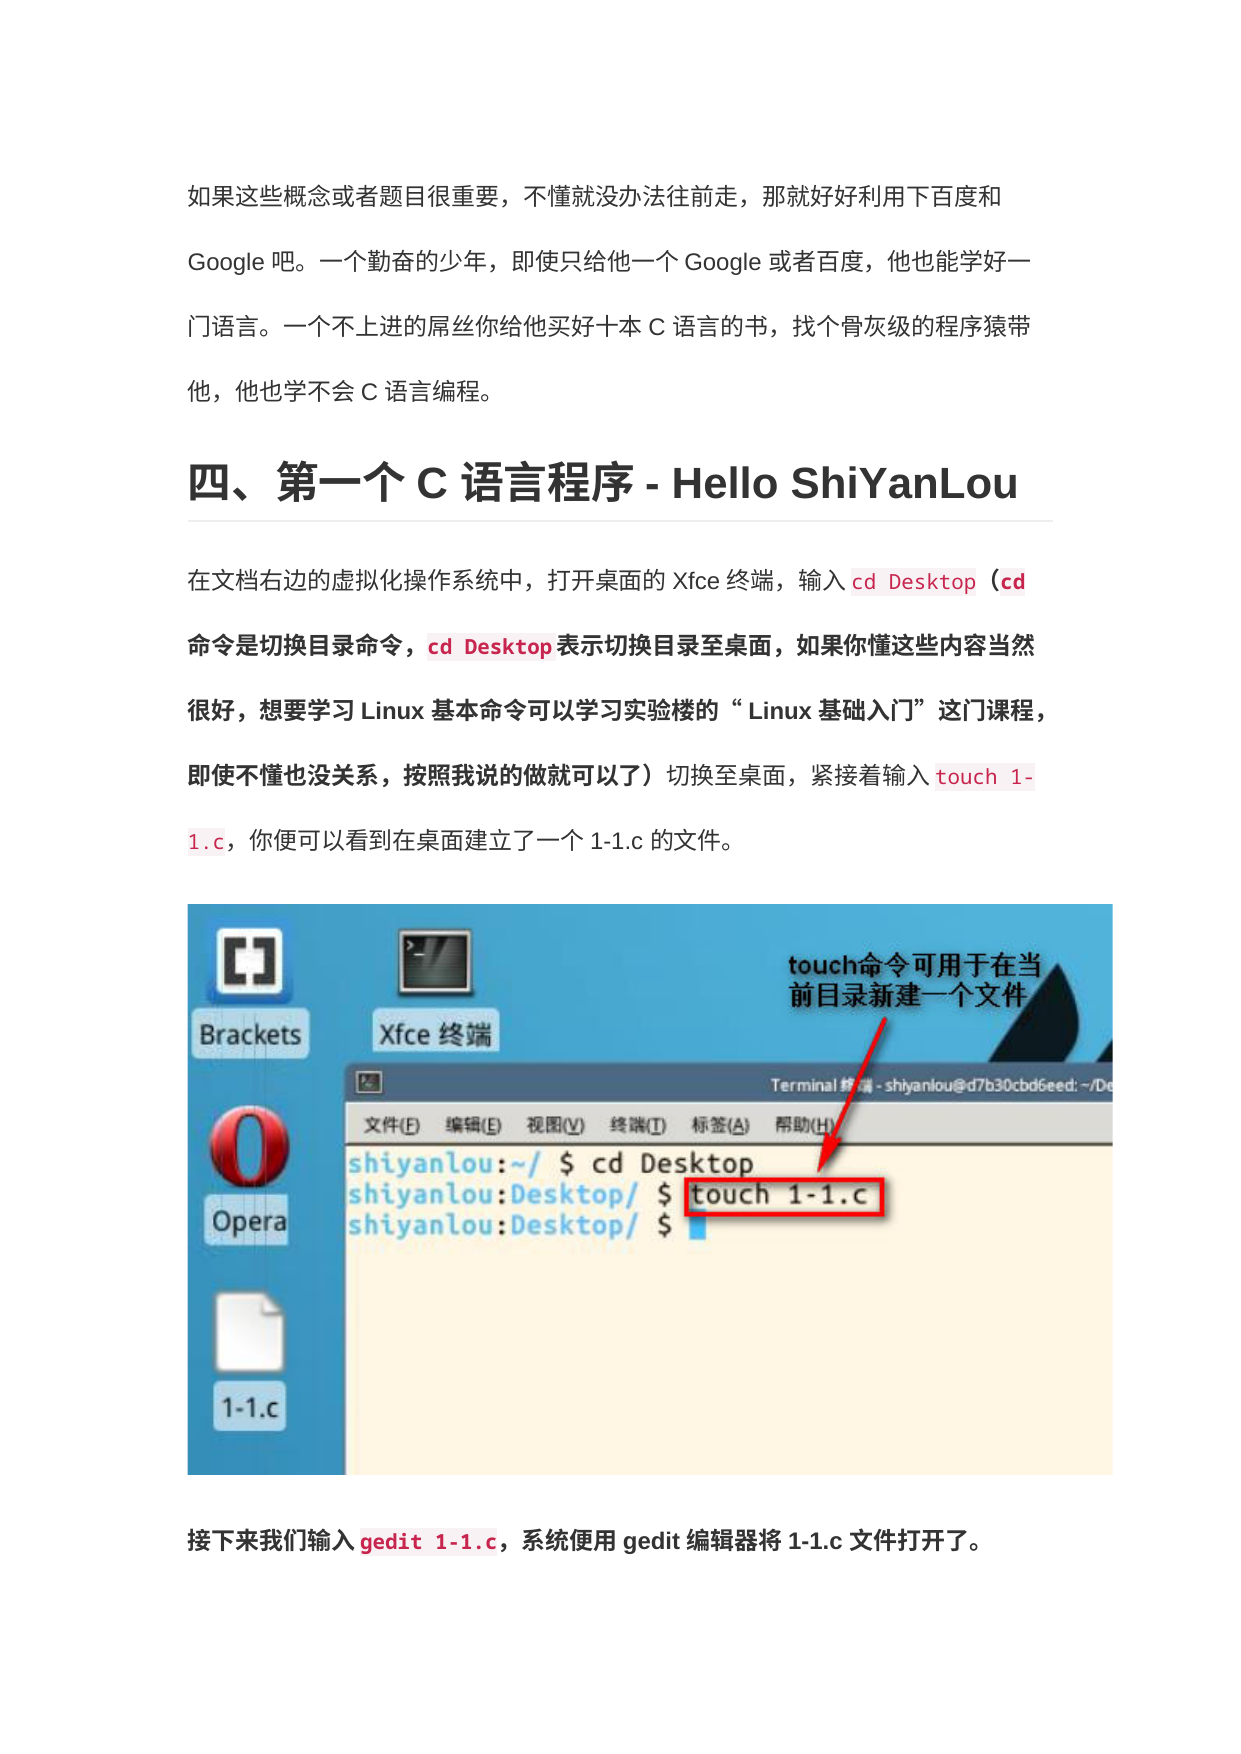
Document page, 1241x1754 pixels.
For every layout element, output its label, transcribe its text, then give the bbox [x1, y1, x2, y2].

picture [187, 904, 1113, 1475]
text 在文档右边的虚拟化操作系统中，打开桌面的 Xfce 终端，输入cd Desktop（cd命令是切换目录命令，cd Desktop表示切换目录至桌面，如果你懂这些内容当然很好，想要学习 Linux 基本命令可以学习实验楼的“ Linux 基础入门”这门课程，即使不懂也没关系，按照我说的做就可以了）切换至桌面，紧接着输入touch 1-1.c，你便可以看到在桌面建立了一个 1-1.c 的文件。 [187, 547, 1053, 872]
text 四、第一个 C 语言程序 - Hello ShiYanLou [187, 447, 1053, 522]
text 接下来我们输入gedit 1-1.c，系统便用 gedit 编辑器将 1-1.c 文件打开了。 [187, 1507, 1053, 1572]
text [187, 162, 1053, 422]
